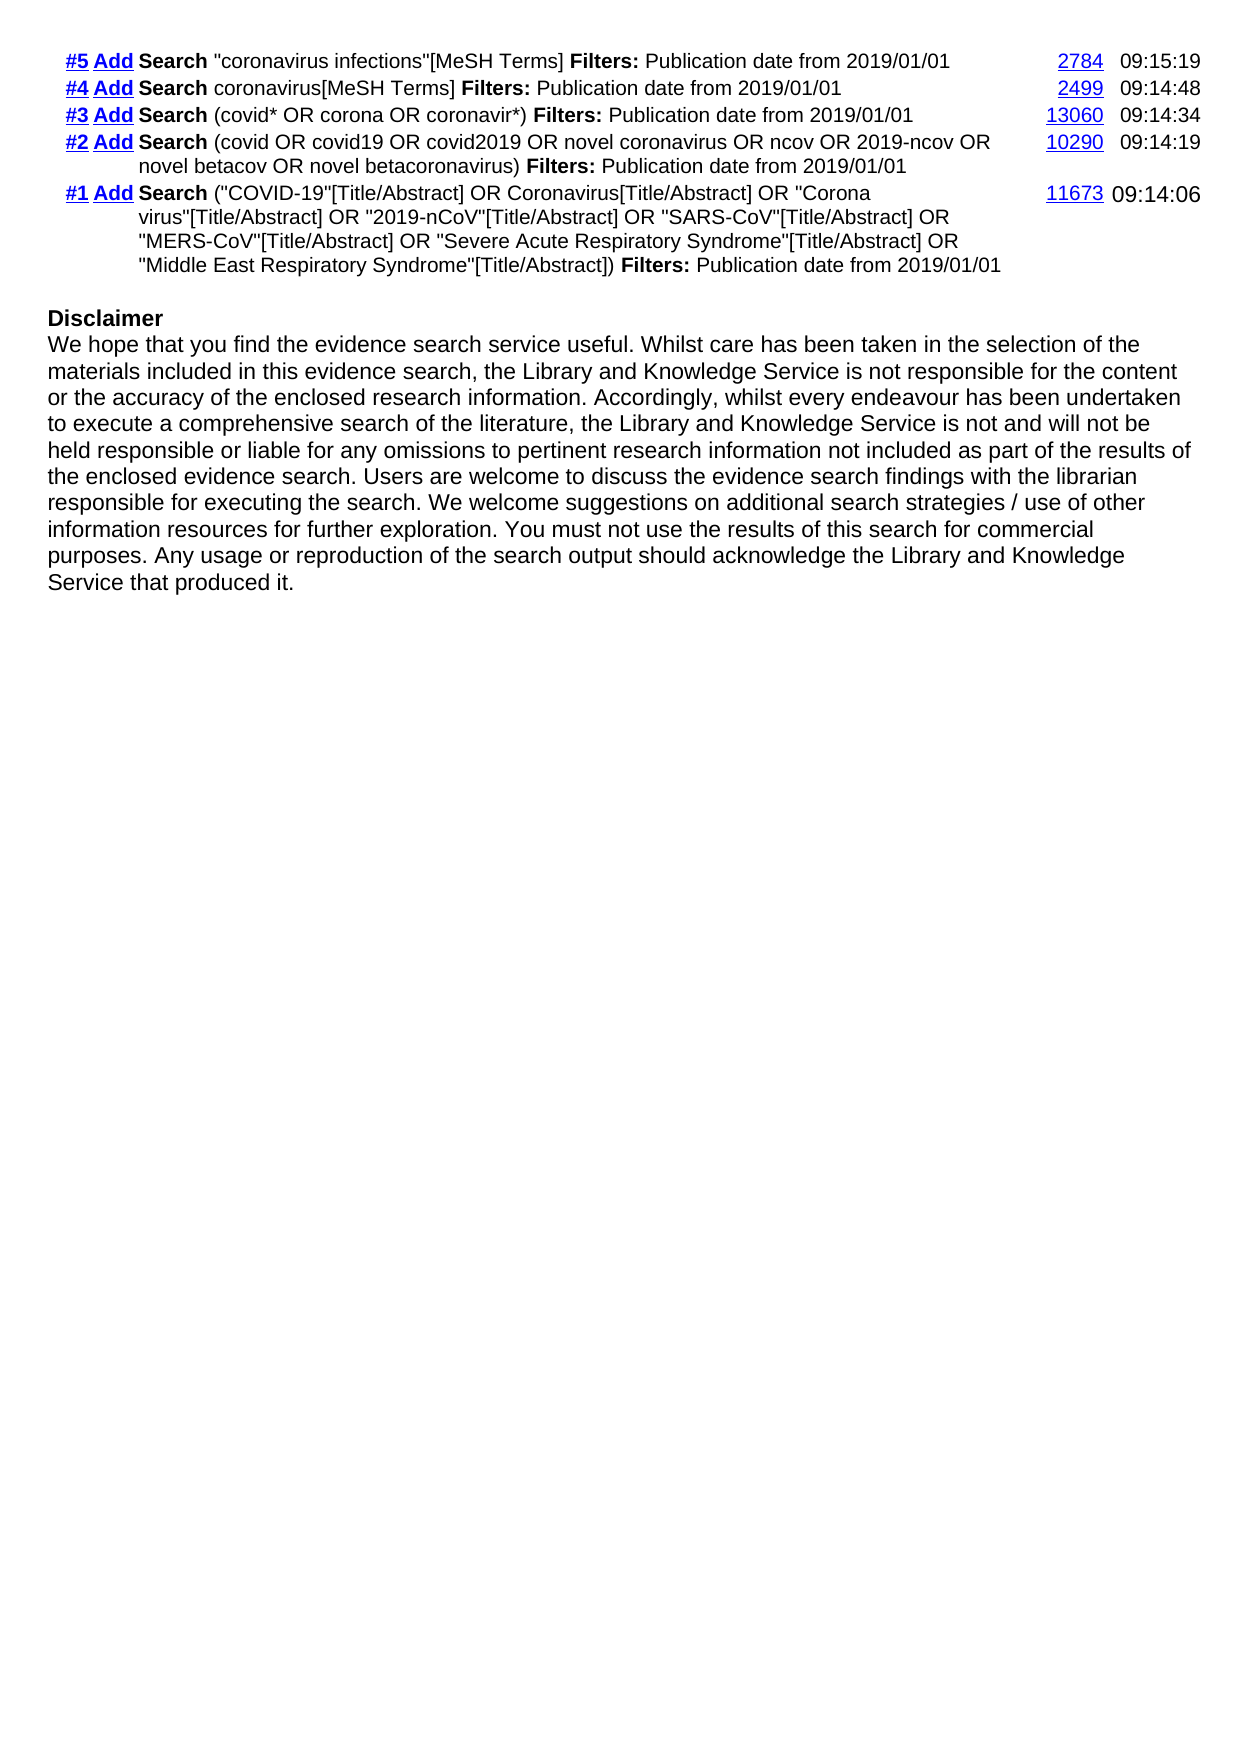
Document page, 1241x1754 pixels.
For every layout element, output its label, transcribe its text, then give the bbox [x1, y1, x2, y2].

table_cell Add [90, 101, 137, 128]
table_cell #4 [47, 74, 90, 101]
table_cell 09:14:34 [1105, 101, 1202, 128]
table_cell Add [90, 74, 137, 101]
table_cell 2499 [1029, 74, 1105, 101]
table_cell #1 [47, 180, 90, 278]
table_cell Add [90, 180, 137, 278]
table_cell 2784 [1029, 47, 1105, 74]
table_cell Search (covid* OR corona OR coronavir*) Filters: Publication date from 2019/01/01 [137, 101, 1029, 128]
table_cell Search ("COVID-19"[Title/Abstract] OR Coronavirus[Title/Abstract] OR "Corona virus"[Title/Abstract] OR "2019-nCoV"[Title/Abstract] OR "SARS-CoV"[Title/Abstract] OR "MERS-CoV"[Title/Abstract] OR "Severe Acute Respiratory Syndrome"[Title/Abstract] OR "Middle East Respiratory Syndrome"[Title/Abstract]) Filters: Publication date from 2019/01/01 [137, 180, 1029, 278]
table_cell 09:14:48 [1105, 74, 1202, 101]
table_cell 11673 [1029, 180, 1105, 278]
table_cell Add [90, 129, 137, 179]
table_cell #2 [47, 129, 90, 179]
table_cell Add [90, 47, 137, 74]
table_cell 09:14:19 [1105, 129, 1202, 179]
table_cell Search (covid OR covid19 OR covid2019 OR novel coronavirus OR ncov OR 2019-ncov OR novel betacov OR novel betacoronavirus) Filters: Publication date from 2019/01/01 [137, 129, 1029, 179]
table_cell 10290 [1029, 129, 1105, 179]
table_cell 09:14:06 [1105, 180, 1202, 278]
table_cell Search "coronavirus infections"[MeSH Terms] Filters: Publication date from 2019/01/01 [137, 47, 1029, 74]
table_cell #5 [47, 47, 90, 74]
text Disclaimer We hope that you find the evidence search service useful. Whilst care has been taken in the selection of the materials included in this evidence search, the Library and Knowledge Service is not responsible for the content or the accuracy of the enclosed research information. Accordingly, whilst every endeavour has been undertaken to execute a comprehensive search of the literature, the Library and Knowledge Service is not and will not be held responsible or liable for any omissions to pertinent research information not included as part of the results of the enclosed evidence search. Users are welcome to discuss the evidence search findings with the librarian responsible for executing the search. We welcome suggestions on additional search strategies / use of other information resources for further exploration. You must not use the results of this search for commercial purposes. Any usage or reproduction of the search output should acknowledge the Library and Knowledge Service that produced it. [47, 305, 1193, 595]
table_cell Search coronavirus[MeSH Terms] Filters: Publication date from 2019/01/01 [137, 74, 1029, 101]
table_cell 09:15:19 [1105, 47, 1202, 74]
table_cell 13060 [1029, 101, 1105, 128]
table_cell #3 [47, 101, 90, 128]
